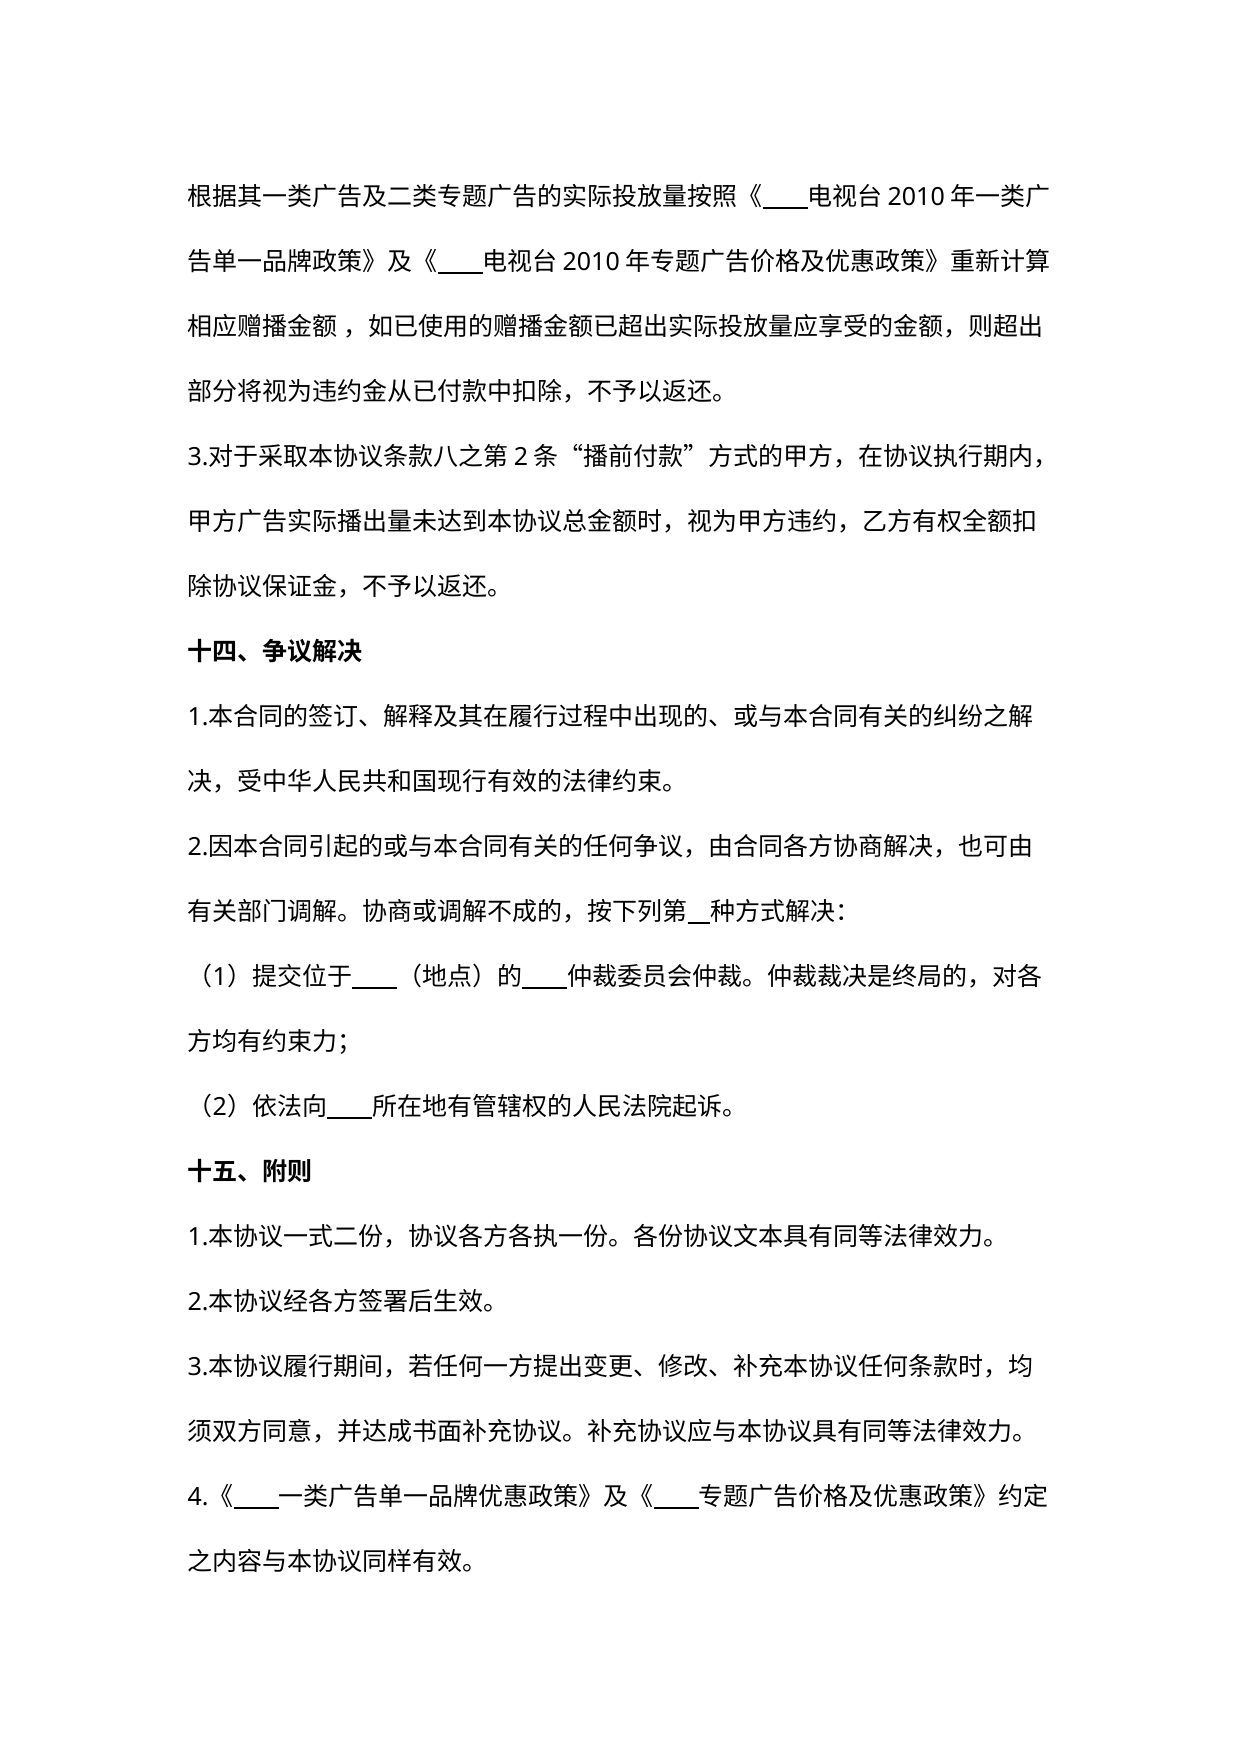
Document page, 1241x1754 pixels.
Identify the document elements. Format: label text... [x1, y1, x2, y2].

text 2.因本合同引起的或与本合同有关的任何争议，由合同各方协商解决，也可由有关部门调解。协商或调解不成的，按下列第 种方式解决： [187, 812, 1053, 942]
text 3.本协议履行期间，若任何一方提出变更、修改、补充本协议任何条款时，均须双方同意，并达成书面补充协议。补充协议应与本协议具有同等法律效力。 [187, 1332, 1053, 1462]
text 4.《 一类广告单一品牌优惠政策》及《 专题广告价格及优惠政策》约定之内容与本协议同样有效。 [187, 1462, 1053, 1592]
text （2）依法向 所在地有管辖权的人民法院起诉。 [187, 1072, 1053, 1137]
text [187, 162, 1053, 422]
text 2.本协议经各方签署后生效。 [187, 1267, 1053, 1332]
subtitle 十五、附则 [187, 1137, 1053, 1202]
text 3.对于采取本协议条款八之第2条“播前付款”方式的甲方，在协议执行期内，甲方广告实际播出量未达到本协议总金额时，视为甲方违约，乙方有权全额扣除协议保证金，不予以返还。 [187, 422, 1053, 617]
text 1.本合同的签订、解释及其在履行过程中出现的、或与本合同有关的纠纷之解决，受中华人民共和国现行有效的法律约束。 [187, 682, 1053, 812]
subtitle 十四、争议解决 [187, 617, 1053, 682]
text （1）提交位于 （地点）的 仲裁委员会仲裁。仲裁裁决是终局的，对各方均有约束力； [187, 942, 1053, 1072]
text 1.本协议一式二份，协议各方各执一份。各份协议文本具有同等法律效力。 [187, 1202, 1053, 1267]
